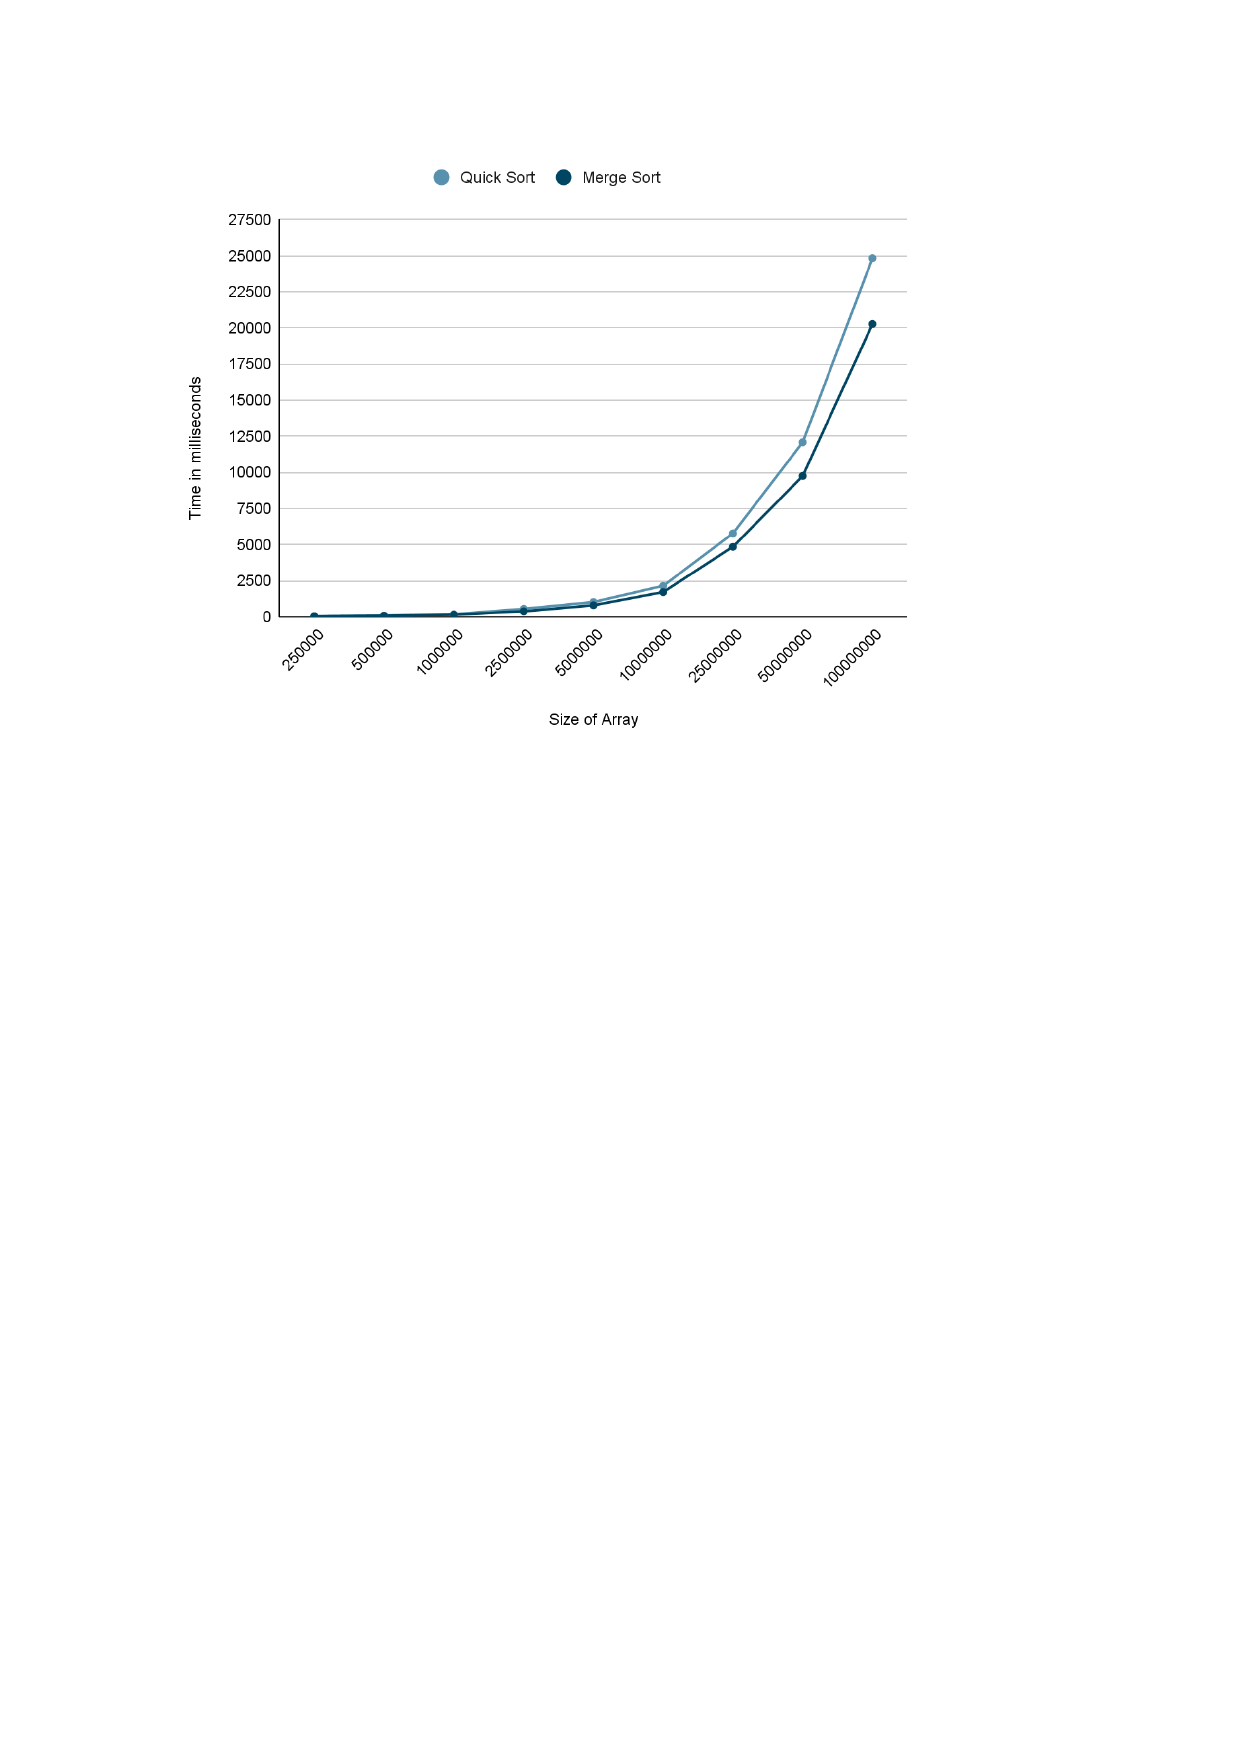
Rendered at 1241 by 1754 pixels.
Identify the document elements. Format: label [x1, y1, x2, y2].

picture [150, 150, 943, 764]
